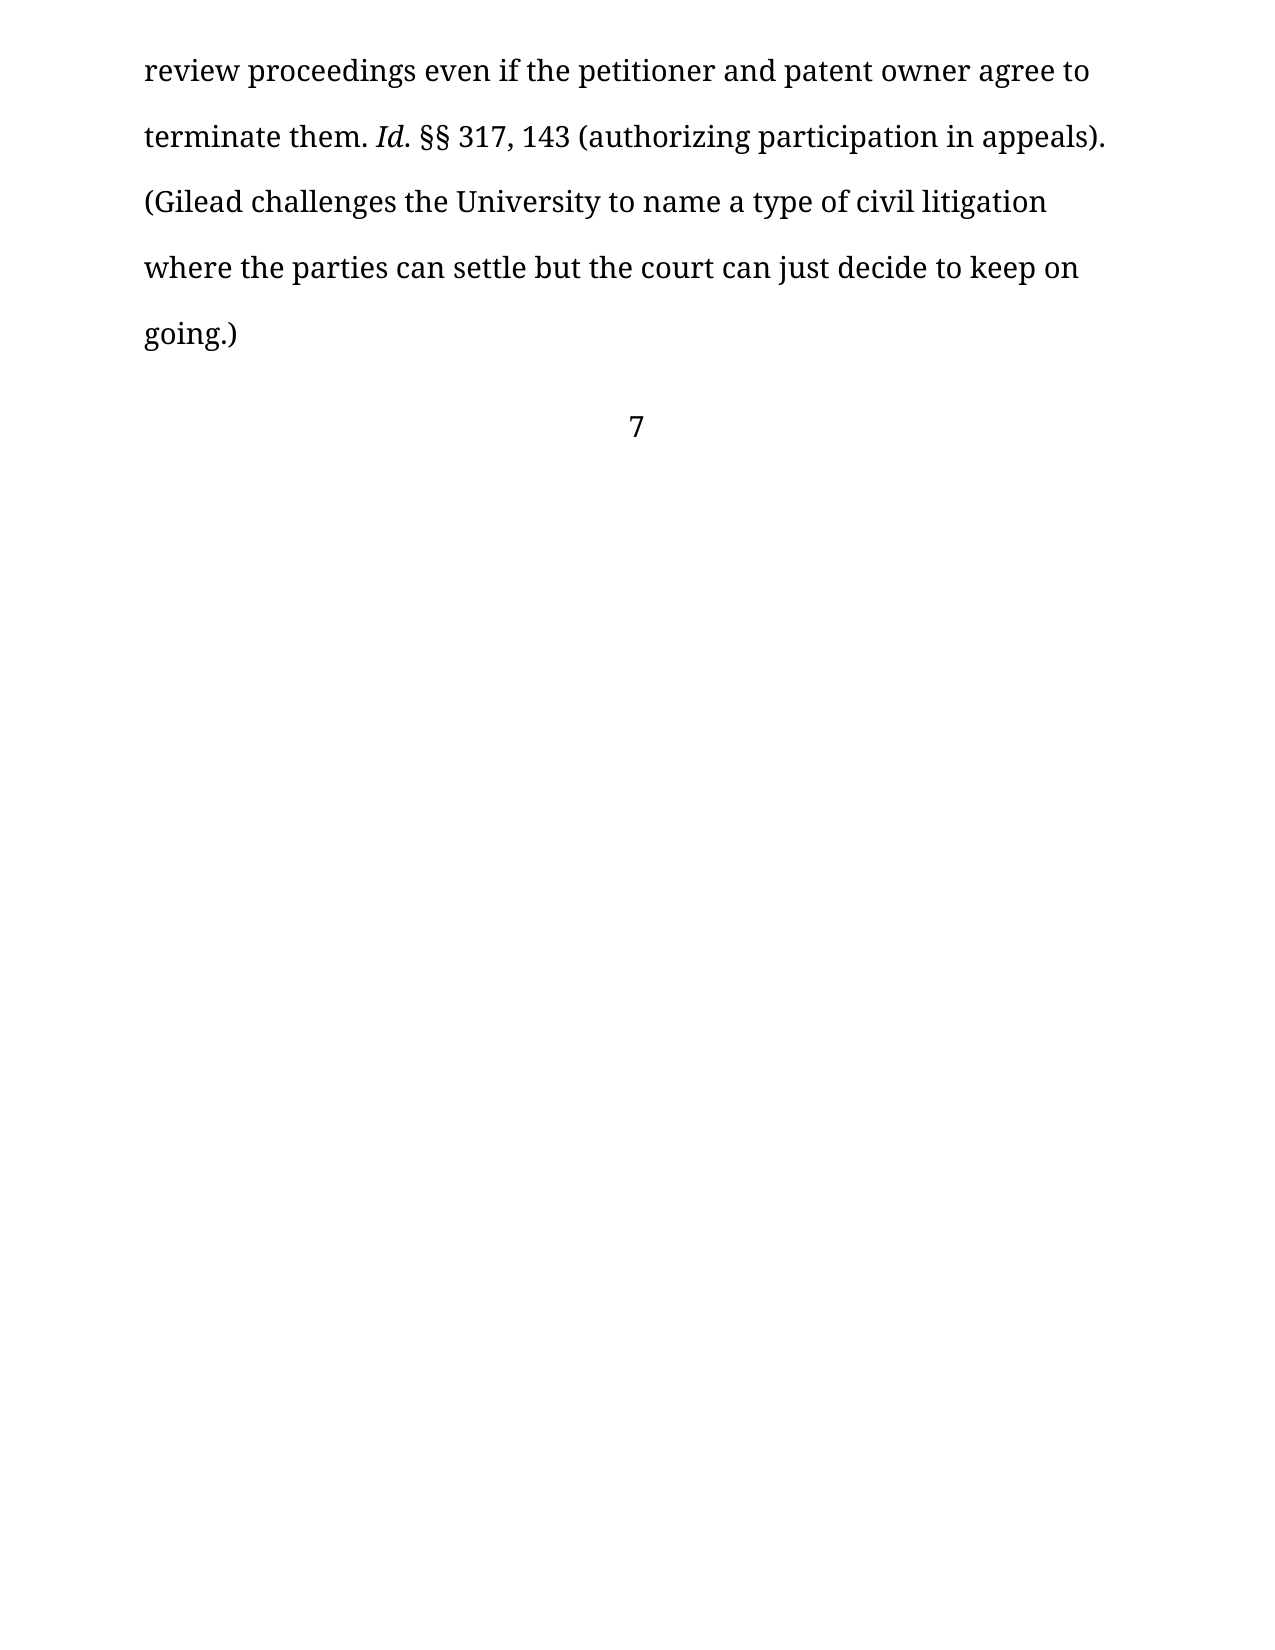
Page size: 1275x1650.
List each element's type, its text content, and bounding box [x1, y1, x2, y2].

text 7 [144, 412, 1129, 444]
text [144, 29, 1121, 357]
